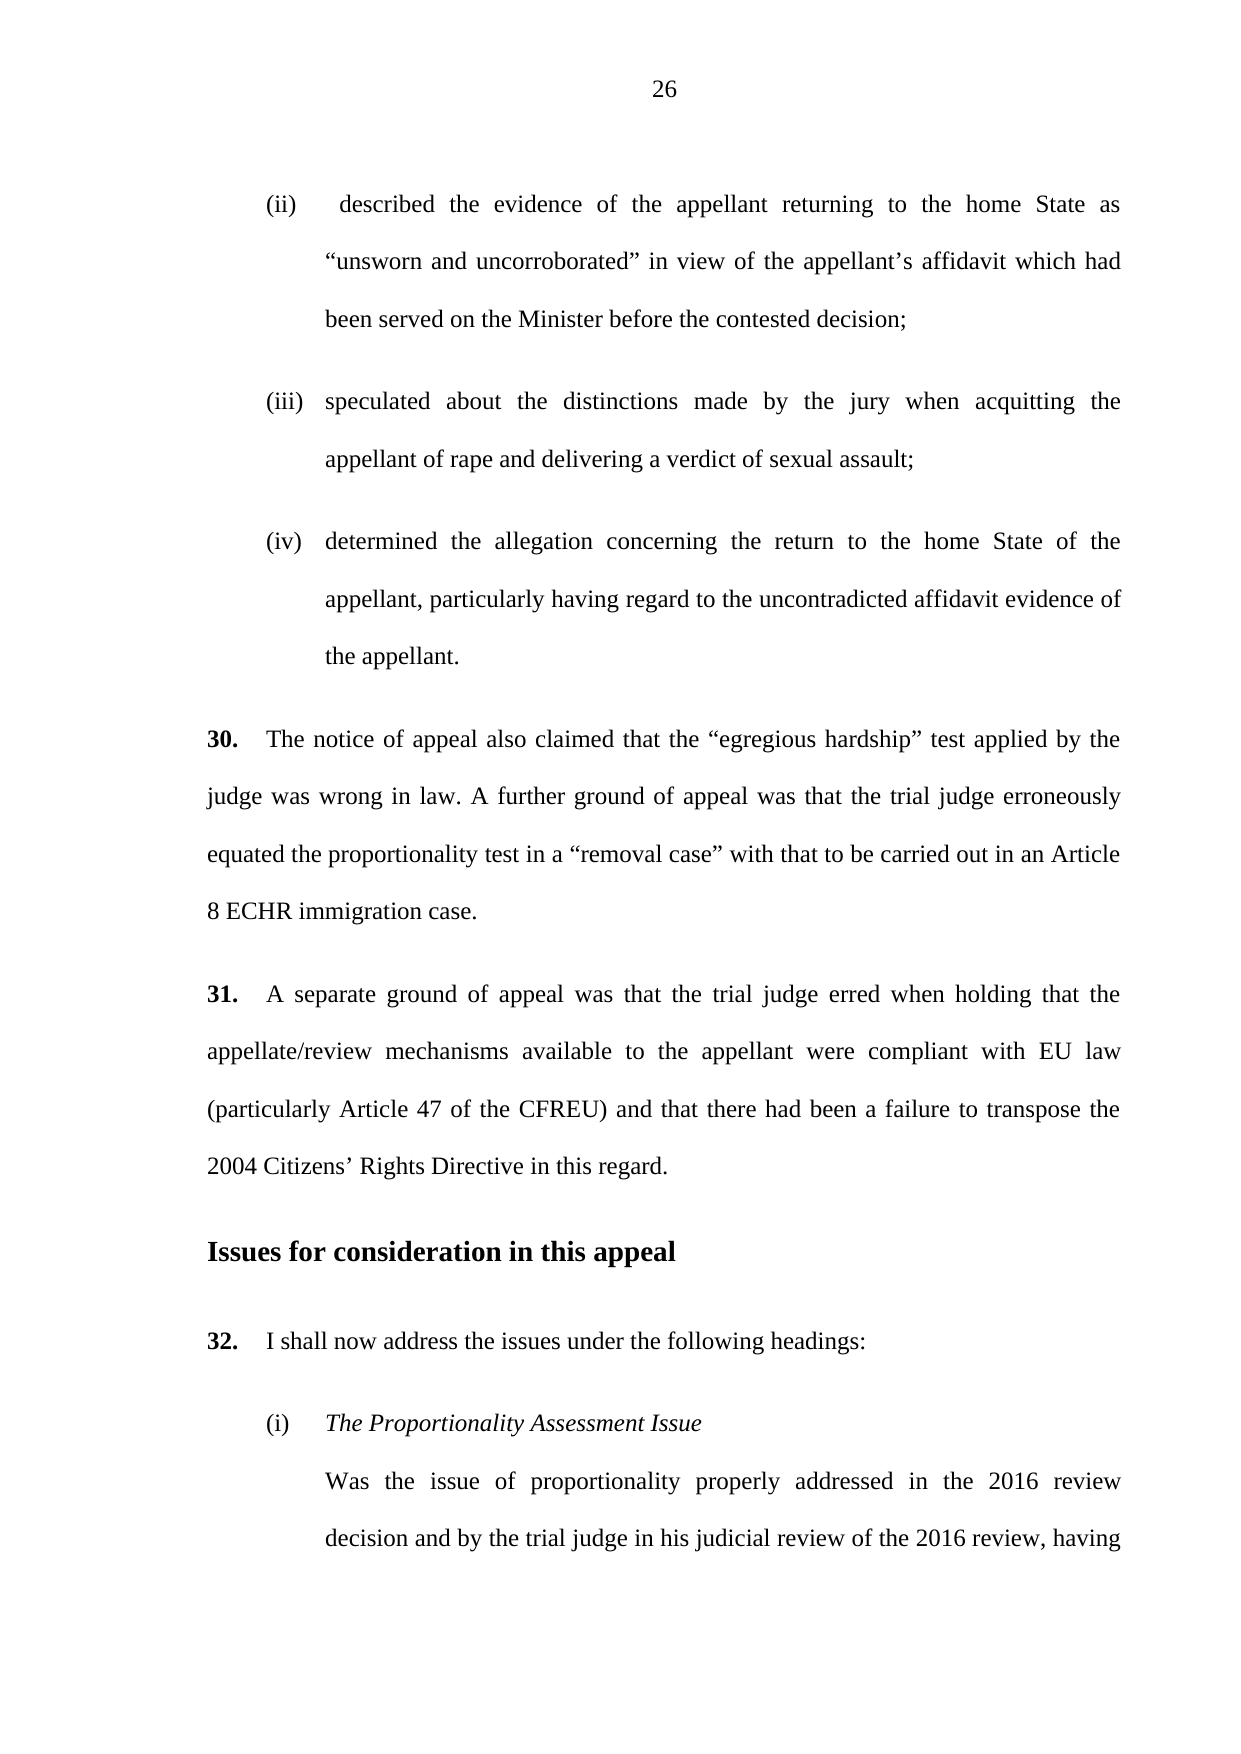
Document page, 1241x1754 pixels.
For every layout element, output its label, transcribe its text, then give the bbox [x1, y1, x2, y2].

list described the evidence of the appellant returning to the home State as “unsworn and uncorroborated” in view of the appellant’s affidavit which had been served on the Minister before the contested decision; [266, 189, 1122, 332]
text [325, 1466, 1122, 1552]
list speculated about the distinctions made by the jury when acquitting the appellant of rape and delivering a verdict of sexual assault; [266, 386, 1122, 472]
list determined the allegation concerning the return to the home State of the appellant, particularly having regard to the uncontradicted affidavit evidence of the appellant. [266, 526, 1122, 670]
list I shall now address the issues under the following headings: [207, 1326, 1122, 1354]
list The Proportionality Assessment Issue [266, 1408, 1122, 1437]
list The notice of appeal also claimed that the “egregious hardship” test applied by the judge was wrong in law. A further ground of appeal was that the trial judge erroneously equated the proportionality test in a “removal case” with that to be carried out in an Article 8 ECHR immigration case. [207, 724, 1122, 925]
subtitle Issues for consideration in this appeal [207, 1234, 1122, 1267]
list A separate ground of appeal was that the trial judge erred when holding that the appellate/review mechanisms available to the appellant were compliant with EU law (particularly Article 47 of the CFREU) and that there had been a failure to transpose the 2004 Citizens’ Rights Directive in this regard. [207, 979, 1122, 1180]
